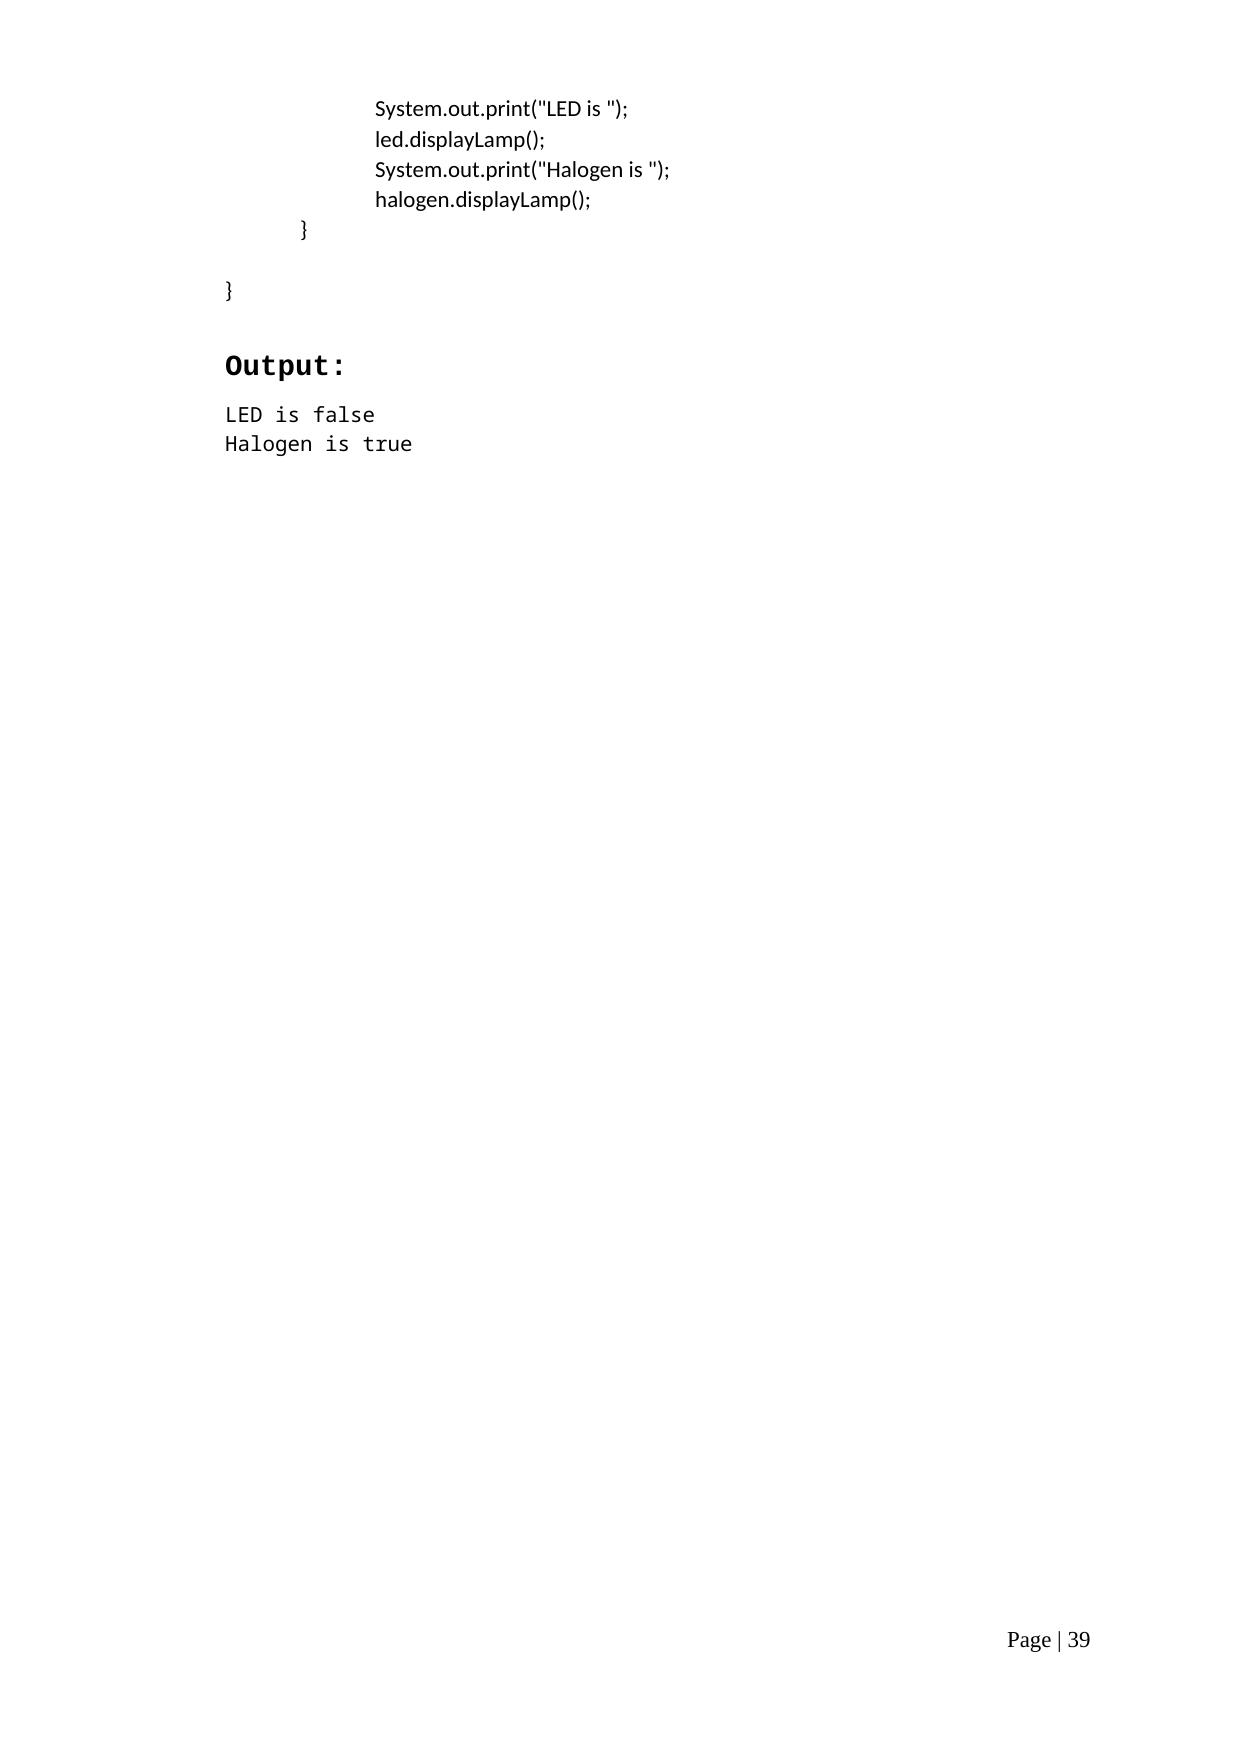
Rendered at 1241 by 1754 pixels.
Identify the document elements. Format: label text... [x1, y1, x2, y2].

text } [225, 276, 1090, 304]
text halogen.displayLamp(); [225, 185, 1090, 213]
text Halogen is true [225, 429, 1090, 457]
text System.out.print("Halogen is "); [225, 155, 1090, 183]
text LED is false [225, 401, 1090, 429]
text led.displayLamp(); [225, 125, 1090, 153]
text } [225, 215, 1090, 243]
text Output: [225, 351, 1090, 384]
text System.out.print("LED is "); [225, 94, 1090, 122]
